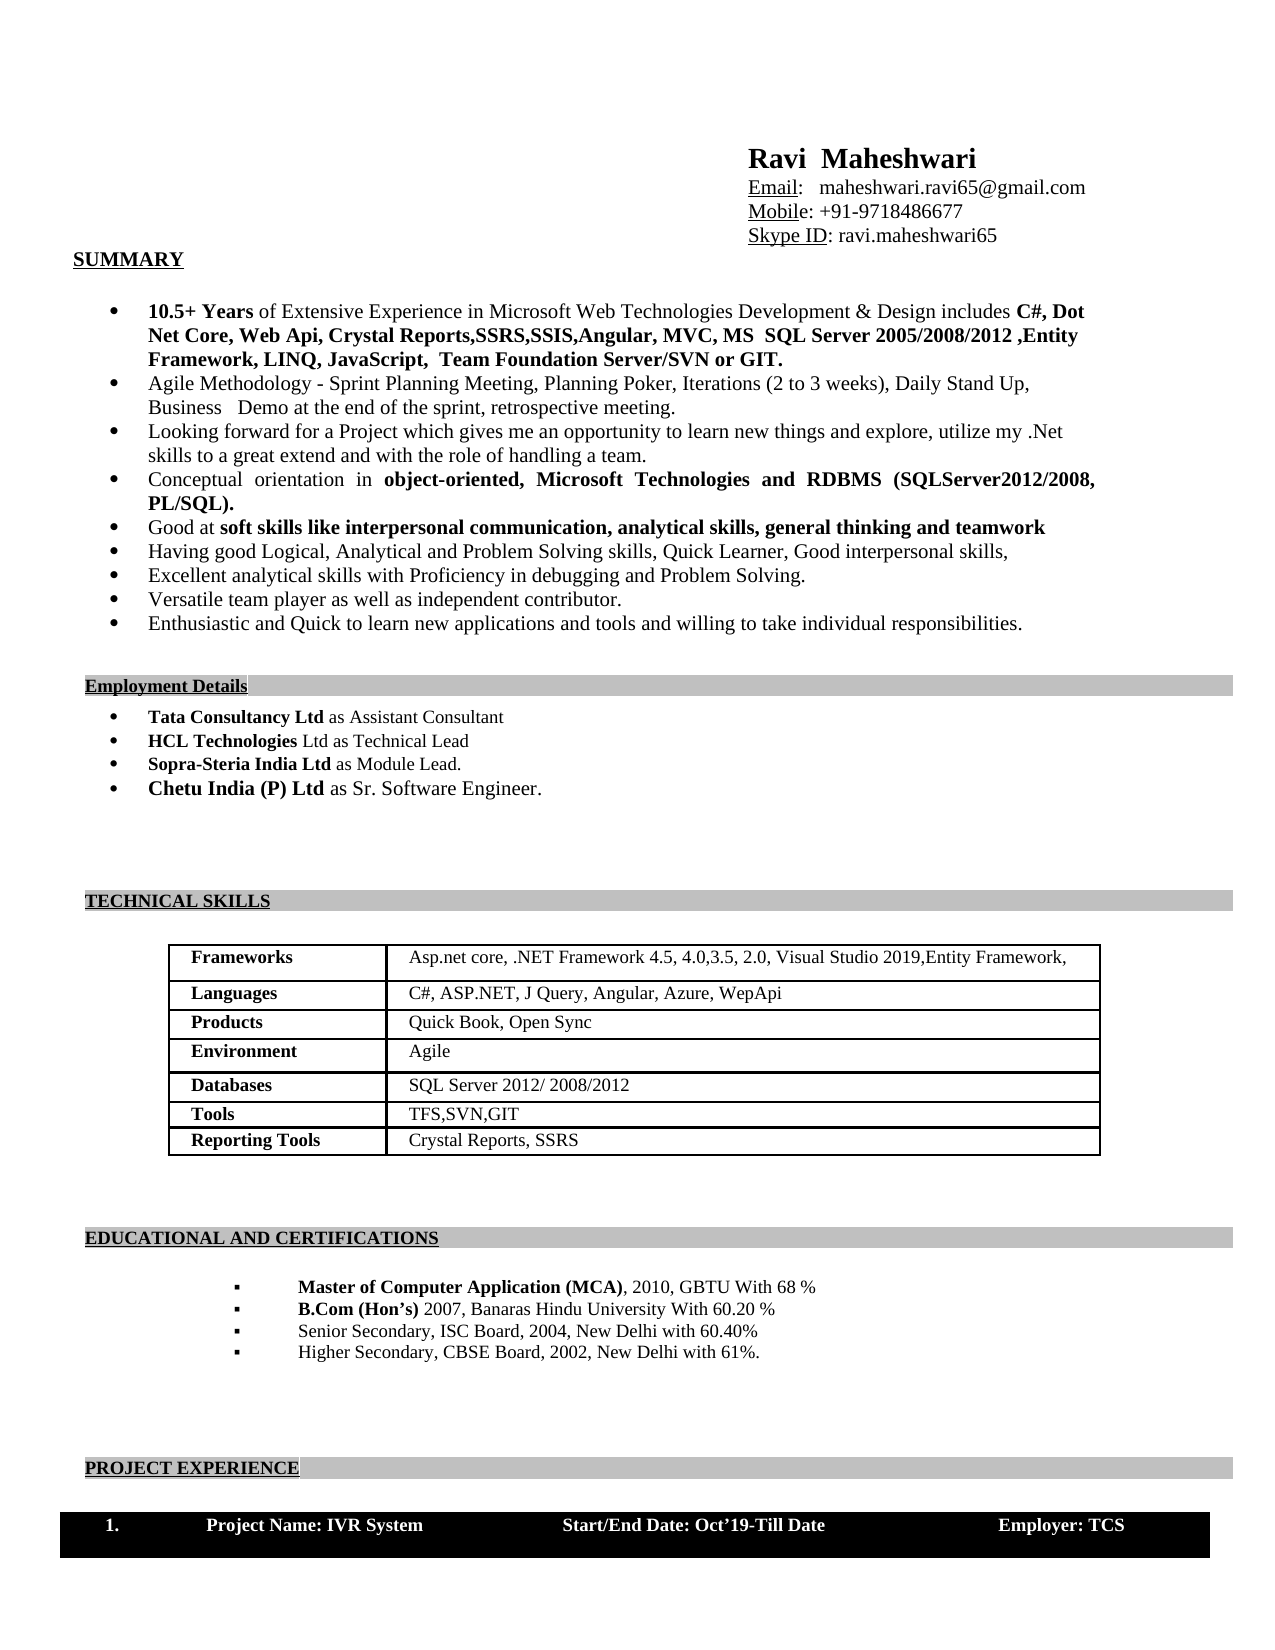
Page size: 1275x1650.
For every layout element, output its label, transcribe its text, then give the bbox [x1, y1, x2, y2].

text SUMMARY [73, 247, 1096, 271]
table_cell C#, ASP.NET, J Query, Angular, Azure, WepApi [388, 982, 1099, 1009]
list 10.5+ Years of Extensive Experience in Microsoft Web Technologies Development & Design includes C#, Dot Net Core, Web Api, Crystal Reports,SSRS,SSIS,Angular, MVC, MS SQL Server 2005/2008/2012 ,Entity Framework, LINQ, JavaScript, Team Foundation Server/SVN or GIT. [110, 298, 1096, 371]
table_cell Tools [170, 1103, 385, 1126]
list Good at soft skills like interpersonal communication, analytical skills, general thinking and teamwork [110, 515, 1096, 539]
list Versatile team player as well as independent contributor. [110, 587, 1096, 611]
table_cell Quick Book, Open Sync [388, 1011, 1099, 1038]
table_cell TFS,SVN,GIT [388, 1103, 1099, 1126]
table_cell Crystal Reports, SSRS [388, 1129, 1099, 1153]
list Higher Secondary, CBSE Board, 2002, New Delhi with 61%. [172, 1341, 1096, 1363]
list Agile Methodology - Sprint Planning Meeting, Planning Poker, Iterations (2 to 3 weeks), Daily Stand Up, Business Demo at the end of the sprint, retrospective meeting. [110, 371, 1096, 419]
list Chetu India (P) Ltd as Sr. Software Engineer. [110, 776, 1096, 800]
list Conceptual orientation in object-oriented, Microsoft Technologies and RDBMS (SQLServer2012/2008, PL/SQL). [110, 467, 1096, 515]
table_cell Languages [170, 982, 385, 1009]
table_cell Products [170, 1011, 385, 1038]
list Having good Logical, Analytical and Problem Solving skills, Quick Learner, Good interpersonal skills, [110, 539, 1096, 563]
text Mobile: +91-9718486677 [748, 199, 1096, 223]
table_header Asp.net core, .NET Framework 4.5, 4.0,3.5, 2.0, Visual Studio 2019,Entity Framework, [388, 946, 1099, 980]
list HCL Technologies Ltd as Technical Lead [110, 729, 1096, 751]
table_cell Databases [170, 1074, 385, 1101]
text Email: maheshwari.ravi65@gmail.com [748, 175, 1096, 199]
table_cell SQL Server 2012/ 2008/2012 [388, 1074, 1099, 1101]
table_header 1. Project Name: IVR System Start/End Date: Oct’19-Till Date Employer: TCS [62, 1514, 1208, 1556]
table_cell Environment [170, 1040, 385, 1071]
list Looking forward for a Project which gives me an opportunity to learn new things and explore, utilize my .Net skills to a great extend and with the role of handling a team. [110, 419, 1096, 467]
text Skype ID: ravi.maheshwari65 [748, 223, 1096, 247]
text Ravi Maheshwari [673, 141, 1096, 175]
table_cell Agile [388, 1040, 1099, 1071]
list Enthusiastic and Quick to learn new applications and tools and willing to take individual responsibilities. [110, 611, 1096, 635]
list Excellent analytical skills with Proficiency in debugging and Problem Solving. [110, 563, 1096, 587]
list B.Com (Hon’s) 2007, Banaras Hindu University With 60.20 % [172, 1298, 1096, 1319]
table_cell Reporting Tools [170, 1129, 385, 1153]
list Tata Consultancy Ltd as Assistant Consultant [110, 706, 1096, 728]
list Master of Computer Application (MCA), 2010, GBTU With 68 % [172, 1276, 1096, 1298]
table_header Frameworks [170, 946, 385, 980]
list Sopra-Steria India Ltd as Module Lead. [110, 753, 1096, 774]
list Senior Secondary, ISC Board, 2004, New Delhi with 60.40% [172, 1319, 1096, 1341]
